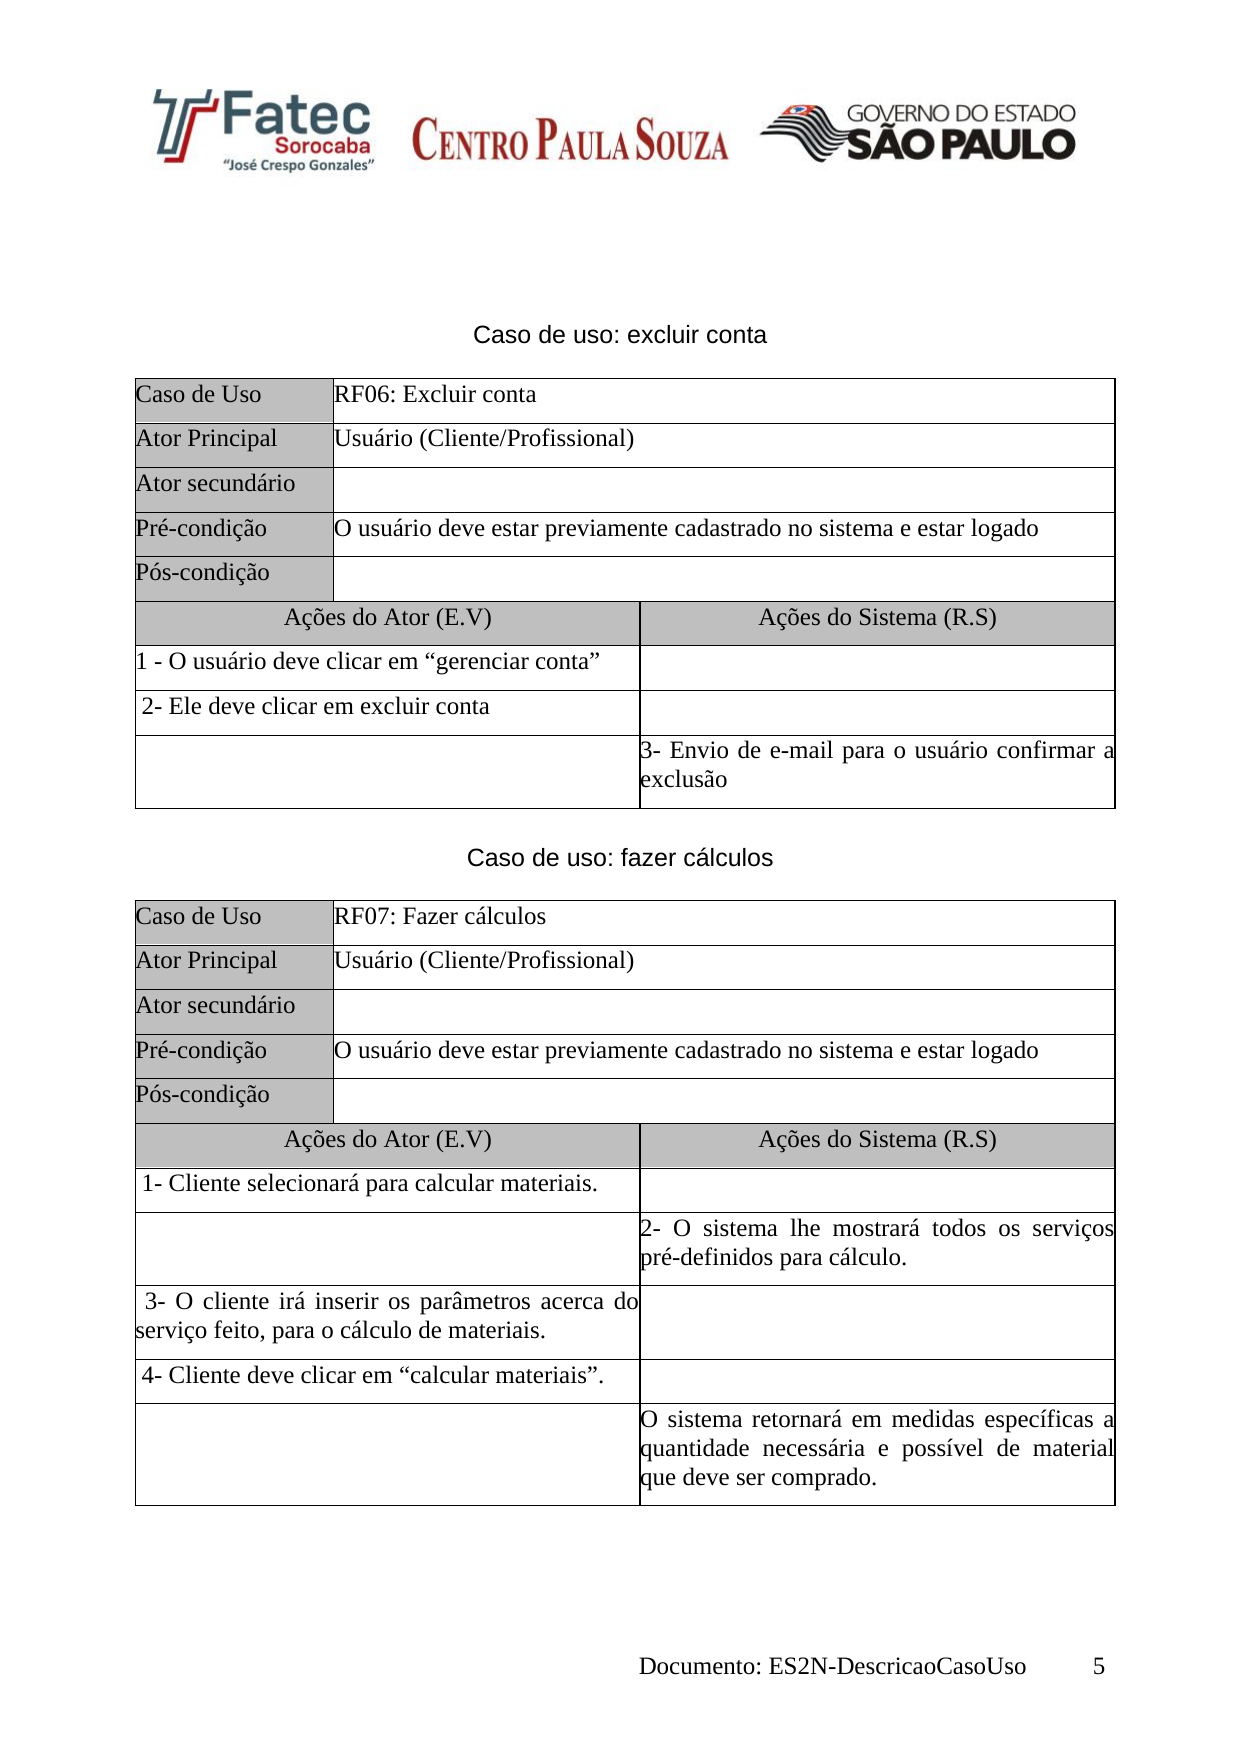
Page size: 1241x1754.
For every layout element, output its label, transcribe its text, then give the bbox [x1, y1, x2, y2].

text Caso de uso: fazer cálculos [135, 842, 1105, 871]
text Caso de uso: excluir conta [135, 320, 1105, 349]
picture [135, 73, 1079, 191]
